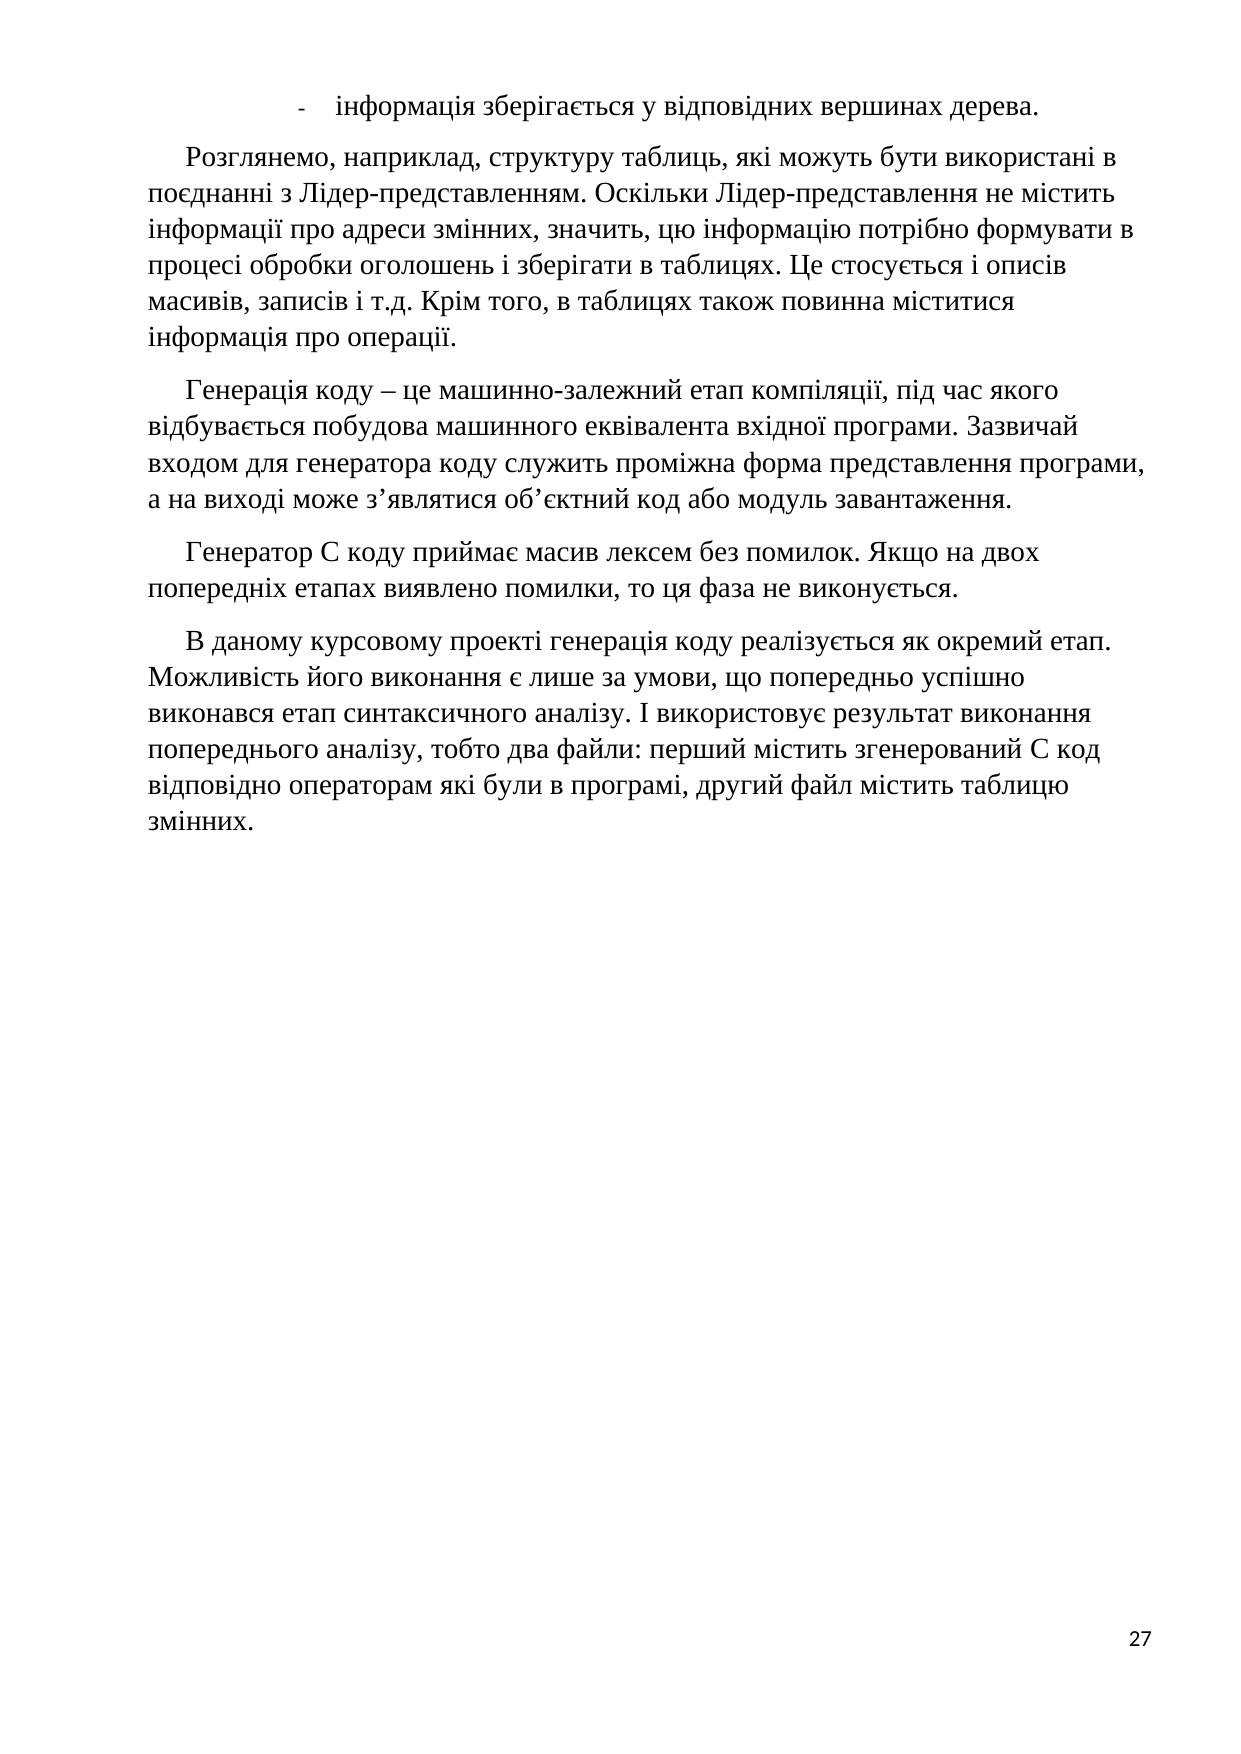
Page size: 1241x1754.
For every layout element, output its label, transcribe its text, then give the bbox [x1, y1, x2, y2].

list інформація зберігається у відповідних вершинах дерева. [298, 88, 1152, 122]
text Генерація коду – це машинно-залежний етап компіляції, під час якого відбувається побудова машинного еквівалента вхідної програми. 3азвичай входом для генератора коду служить проміжна форма представлення програми, а на виході може з’являтися об’єктний код або модуль завантаження. [148, 372, 1152, 514]
text Генератор C коду приймає масив лексем без помилок. Якщо на двох попередніх етапах виявлено помилки, то ця фаза не виконується. [148, 534, 1152, 603]
text Розглянемо, наприклад, структуру таблиць, які можуть бути використані в поєднанні з Лідер-представленням. Оскільки Лідер-представлення не містить інформації про адреси змінних, значить, цю інформацію потрібно формувати в процесі обробки оголошень і зберігати в таблицях. Це стосується і описів масивів, записів і т.д. Крім того, в таблицях також повинна міститися інформація про операції. [148, 139, 1152, 353]
text В даному курсовому проекті генерація коду реалізується як окремий етап. Можливість його виконання є лише за умови, що попередньо успішно виконався етап синтаксичного аналізу. І використовує результат виконання попереднього аналізу, тобто два файли: перший містить згенерований C код відповідно операторам які були в програмі, другий файл містить таблицю змінних. [148, 623, 1152, 837]
